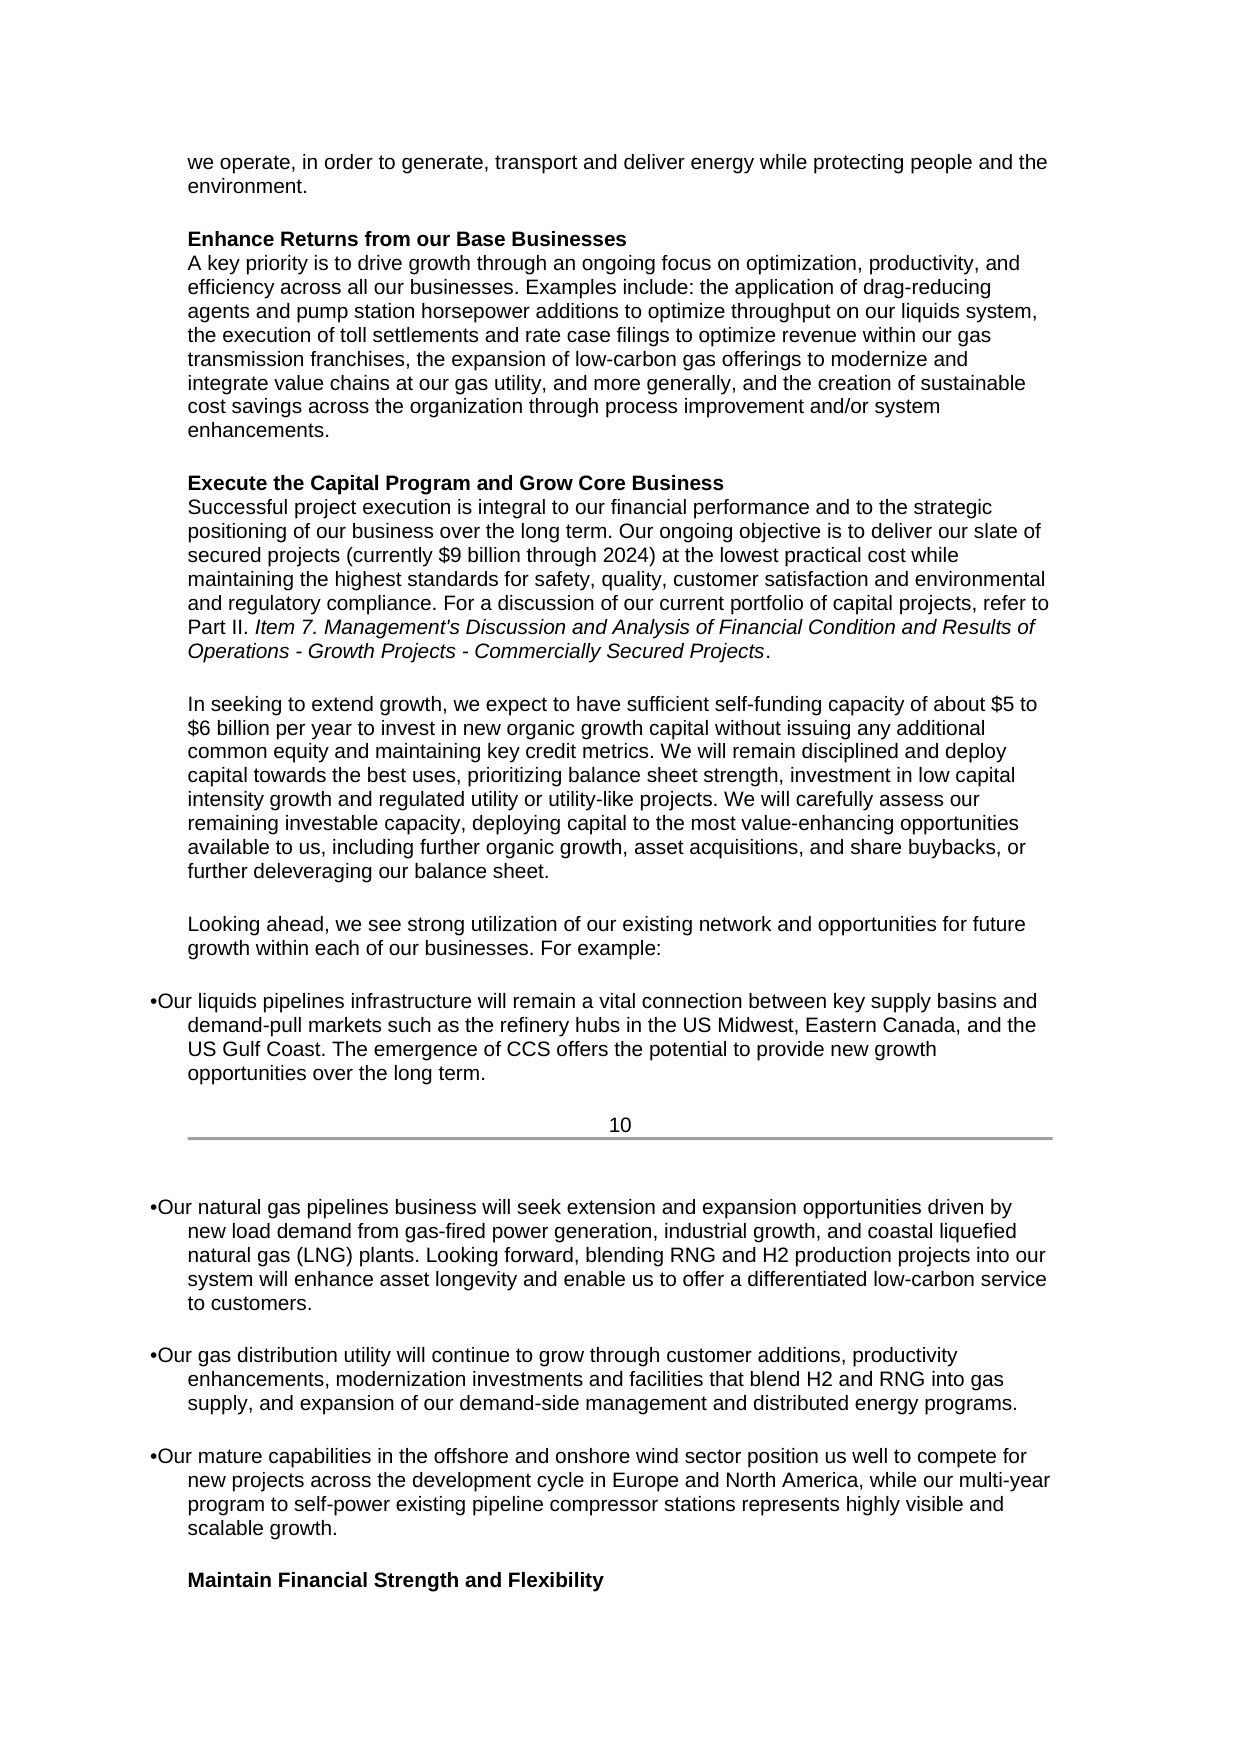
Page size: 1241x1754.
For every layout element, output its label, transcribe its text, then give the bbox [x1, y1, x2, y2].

text Successful project execution is integral to our financial performance and to the strategic positioning of our business over the long term. Our ongoing objective is to deliver our slate of secured projects (currently $9 billion through 2024) at the lowest practical cost while maintaining the highest standards for safety, quality, customer satisfaction and environmental and regulatory compliance. For a discussion of our current portfolio of capital projects, refer to Part II. Item 7. Management's Discussion and Analysis of Financial Condition and Results of Operations - Growth Projects - Commercially Secured Projects. [187, 495, 1053, 663]
text Enhance Returns from our Base Businesses [187, 227, 1053, 251]
text A key priority is to drive growth through an ongoing focus on optimization, productivity, and efficiency across all our businesses. Examples include: the application of drag-reducing agents and pump station horsepower additions to optimize throughput on our liquids system, the execution of toll settlements and rate case filings to optimize revenue within our gas transmission franchises, the expansion of low-carbon gas offerings to modernize and integrate value chains at our gas utility, and more generally, and the creation of sustainable cost savings across the organization through process improvement and/or system enhancements. [187, 251, 1053, 442]
text In seeking to extend growth, we expect to have sufficient self-funding capacity of about $5 to $6 billion per year to invest in new organic growth capital without issuing any additional common equity and maintaining key credit metrics. We will remain disciplined and deploy capital towards the best uses, prioritizing balance sheet strength, investment in low capital intensity growth and regulated utility or utility-like projects. We will carefully assess our remaining investable capacity, deploying capital to the most value-enhancing opportunities available to us, including further organic growth, asset acquisitions, and share buybacks, or further deleveraging our balance sheet. [187, 691, 1053, 883]
text Execute the Capital Program and Grow Core Business [187, 471, 1053, 495]
text Maintain Financial Strength and Flexibility [187, 1568, 1053, 1592]
text Looking ahead, we see strong utilization of our existing network and opportunities for future growth within each of our businesses. For example: [187, 912, 1053, 960]
text •Our gas distribution utility will continue to grow through customer additions, productivity enhancements, modernization investments and facilities that blend H2 and RNG into gas supply, and expansion of our demand-side management and distributed energy programs. [150, 1343, 1053, 1415]
text •Our natural gas pipelines business will seek extension and expansion opportunities driven by new load demand from gas-fired power generation, industrial growth, and coastal liquefied natural gas (LNG) plants. Looking forward, blending RNG and H2 production projects into our system will enhance asset longevity and enable us to offer a differentiated low-carbon service to customers. [150, 1194, 1053, 1314]
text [187, 150, 1053, 198]
text •Our mature capabilities in the offshore and onshore wind sector position us well to compete for new projects across the development cycle in Europe and North America, while our multi-year program to self-power existing pipeline compressor stations represents highly visible and scalable growth. [150, 1444, 1053, 1539]
text 10 [187, 1113, 1053, 1137]
text •Our liquids pipelines infrastructure will remain a vital connection between key supply basins and demand-pull markets such as the refinery hubs in the US Midwest, Eastern Canada, and the US Gulf Coast. The emergence of CCS offers the potential to provide new growth opportunities over the long term. [150, 988, 1053, 1084]
